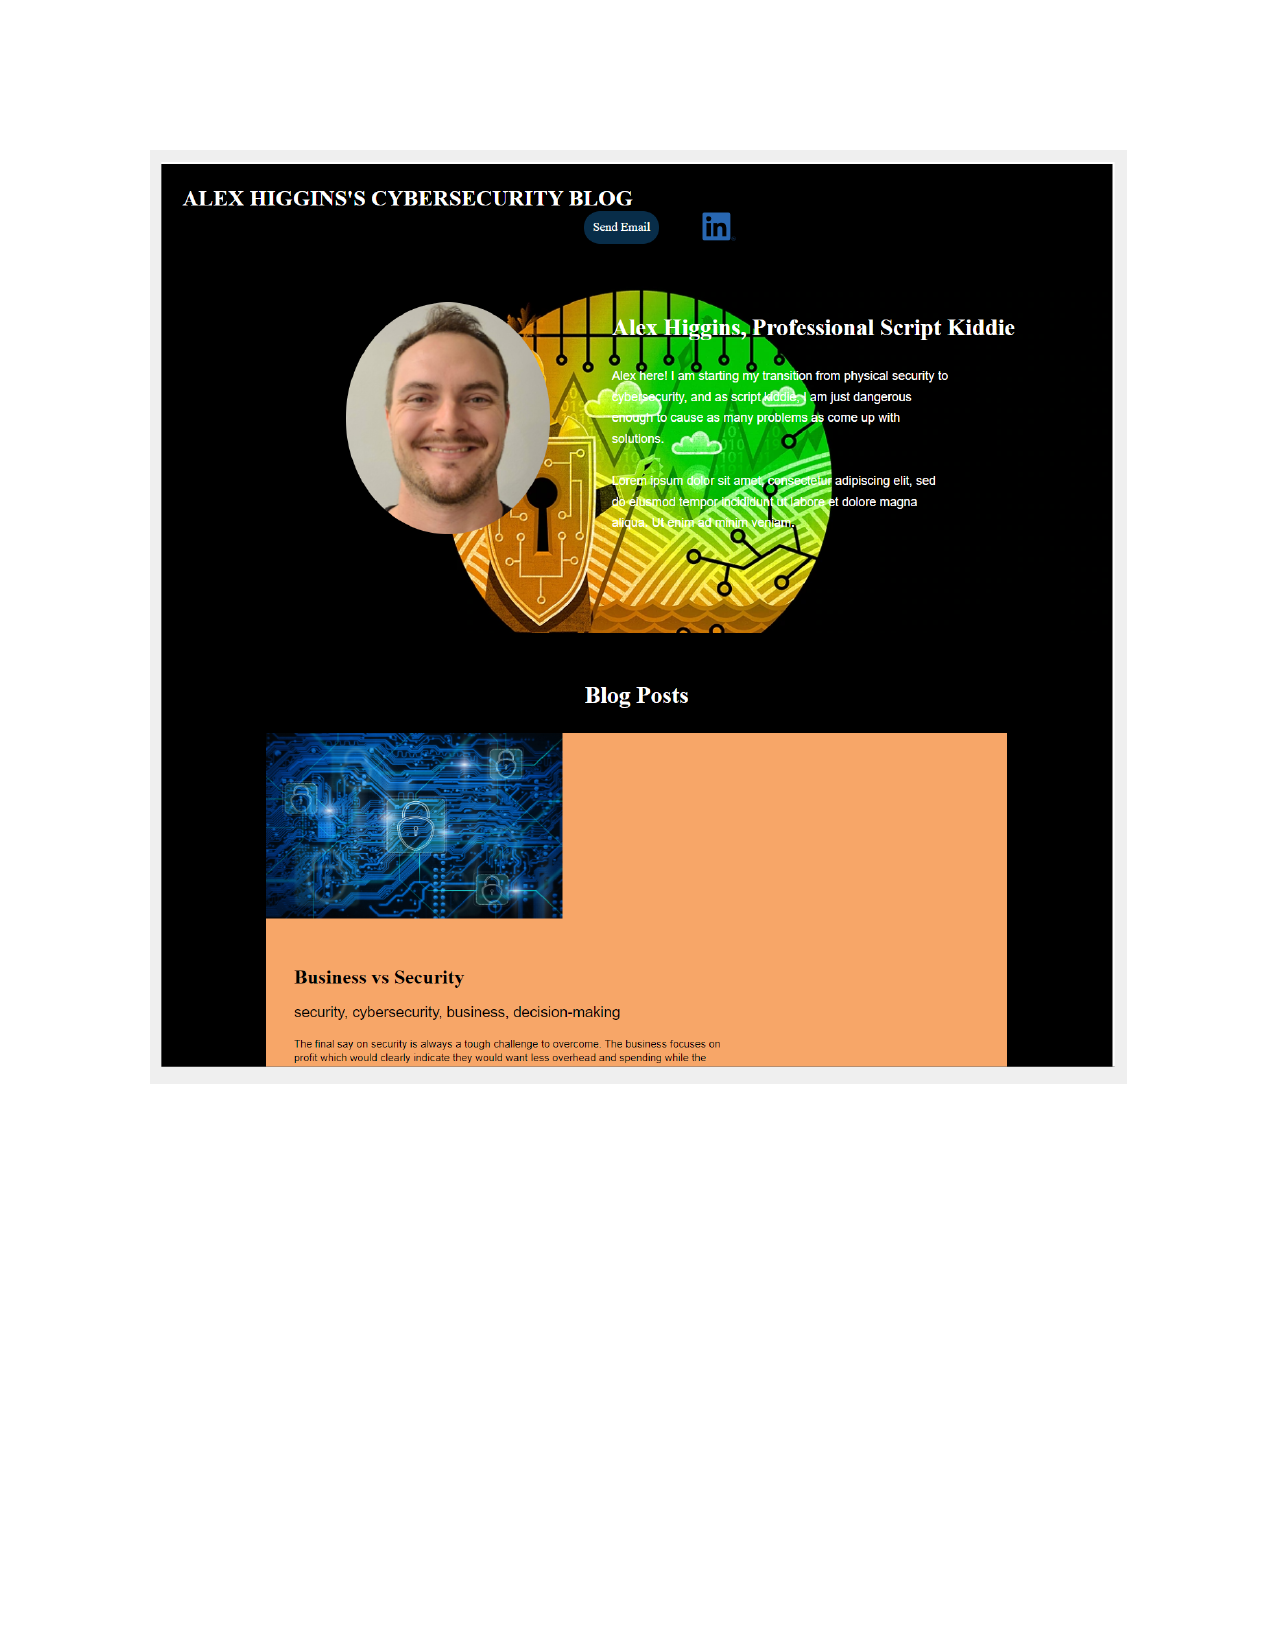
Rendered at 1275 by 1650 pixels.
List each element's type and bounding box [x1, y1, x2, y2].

table_header [152, 152, 1125, 1081]
picture [161, 162, 1115, 1067]
